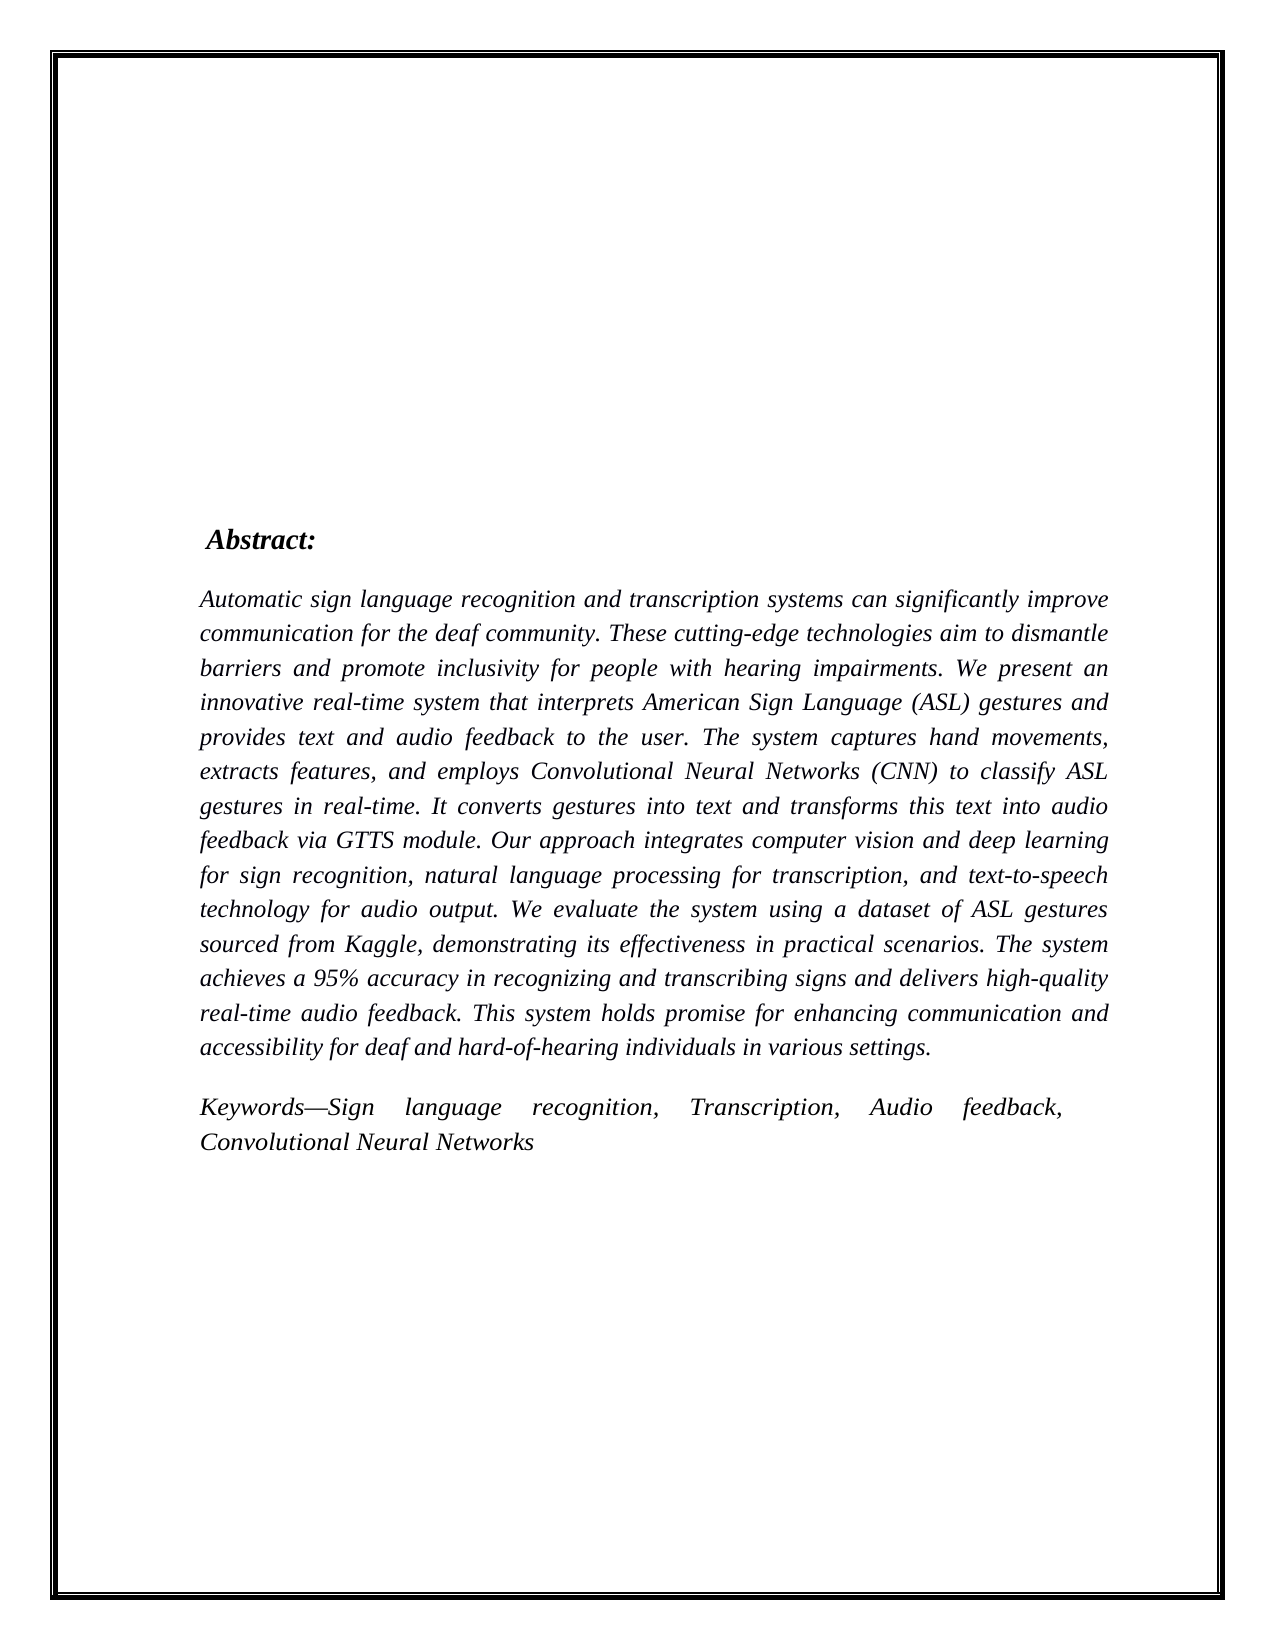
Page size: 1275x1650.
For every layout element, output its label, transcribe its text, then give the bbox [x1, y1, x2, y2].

text Automatic sign language recognition and transcription systems can significantly improve communication for the deaf community. These cutting-edge technologies aim to dismantle barriers and promote inclusivity for people with hearing impairments. We present an innovative real-time system that interprets American Sign Language (ASL) gestures and provides text and audio feedback to the user. The system captures hand movements, extracts features, and employs Convolutional Neural Networks (CNN) to classify ASL gestures in real-time. It converts gestures into text and transforms this text into audio feedback via GTTS module. Our approach integrates computer vision and deep learning for sign recognition, natural language processing for transcription, and text-to-speech technology for audio output. We evaluate the system using a dataset of ASL gestures sourced from Kaggle, demonstrating its effectiveness in practical scenarios. The system achieves a 95% accuracy in recognizing and transcribing signs and delivers high-quality real-time audio feedback. This system holds promise for enhancing communication and accessibility for deaf and hard-of-hearing individuals in various settings. [199, 584, 1112, 1061]
text Keywords—Sign language recognition, Transcription, Audio feedback, Convolutional Neural Networks [199, 1092, 1066, 1156]
list Abstract: [206, 522, 1125, 556]
